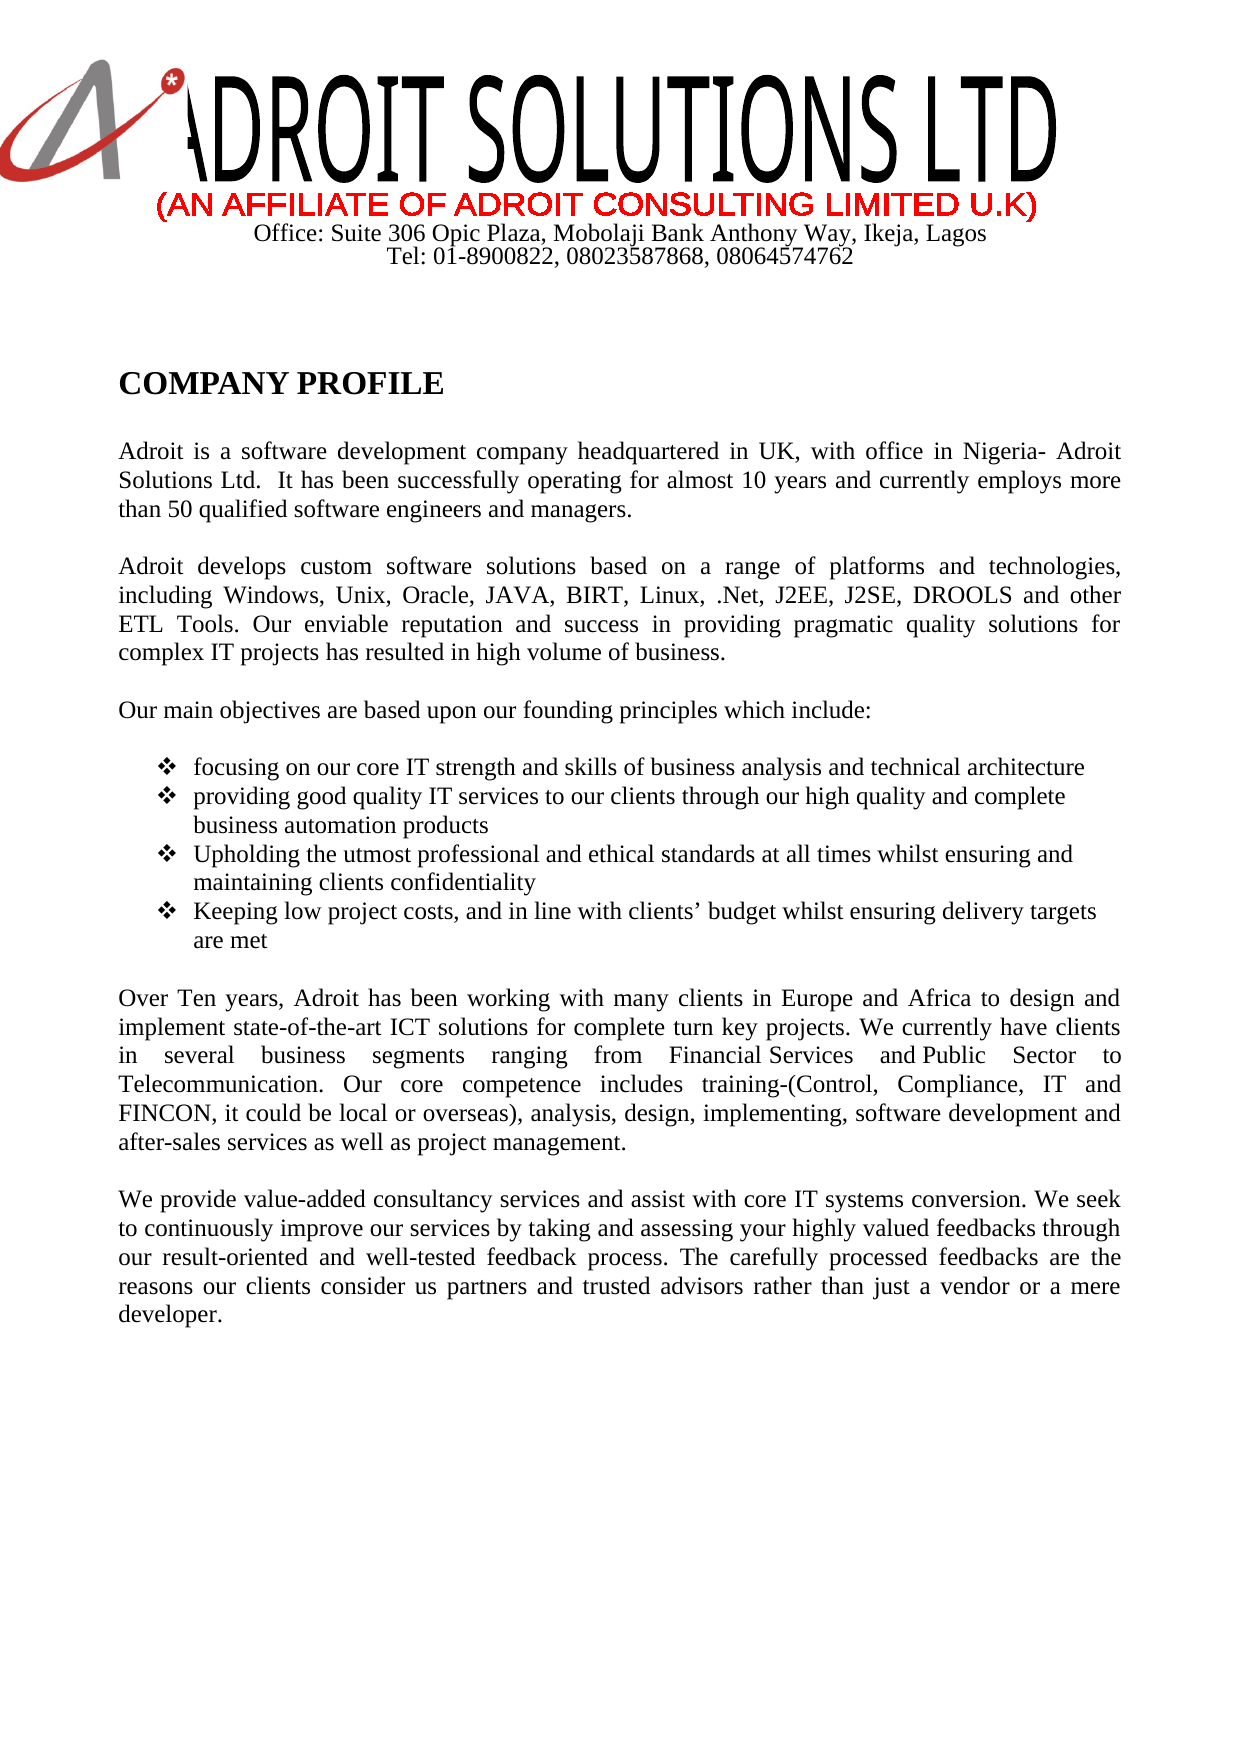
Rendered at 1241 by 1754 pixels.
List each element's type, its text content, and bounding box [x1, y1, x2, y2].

list Upholding the utmost professional and ethical standards at all times whilst ensuring and maintaining clients confidentiality [156, 839, 1122, 896]
text Adroit is a software development company headquartered in UK, with office in Nigeria- Adroit Solutions Ltd. It has been successfully operating for almost 10 years and currently employs more than 50 qualified software engineers and managers. [118, 436, 1122, 522]
text We provide value-added consultancy services and assist with core IT systems conversion. We seek to continuously improve our services by taking and assessing your highly valued feedbacks through our result-oriented and well-tested feedback process. The carefully processed feedbacks are the reasons our clients consider us partners and trusted advisors rather than just a vendor or a mere developer. [118, 1184, 1122, 1328]
text Office: Suite 306 Opic Plaza, Mobolaji Bank Anthony Way, Ikeja, Lagos [118, 223, 1122, 246]
text Tel: 01-8900822, 08023587868, 08064574762 [118, 246, 1122, 269]
list providing good quality IT services to our clients through our high quality and complete business automation products [156, 781, 1122, 839]
picture [0, 57, 188, 185]
list focusing on our core IT strength and skills of business analysis and technical architecture [156, 752, 1122, 781]
text Over Ten years, Adroit has been working with many clients in Europe and Africa to design and implement state-of-the-art ICT solutions for complete turn key projects. We currently have clients in several business segments ranging from Financial Services and Public Sector to Telecommunication. Our core competence includes training-(Control, Compliance, IT and FINCON, it could be local or overseas), analysis, design, implementing, software development and after-sales services as well as project management. [118, 983, 1122, 1155]
list Keeping low project costs, and in line with clients’ budget whilst ensuring delivery targets are met [156, 896, 1122, 954]
text COMPANY PROFILE [118, 363, 1122, 401]
text Adroit develops custom software solutions based on a range of platforms and technologies, including Windows, Unix, Oracle, JAVA, BIRT, Linux, .Net, J2EE, J2SE, DROOLS and other ETL Tools. Our enviable reputation and success in providing pragmatic quality solutions for complex IT projects has resulted in high volume of business. [118, 551, 1122, 666]
text Our main objectives are based upon our founding principles which include: [118, 695, 1122, 724]
